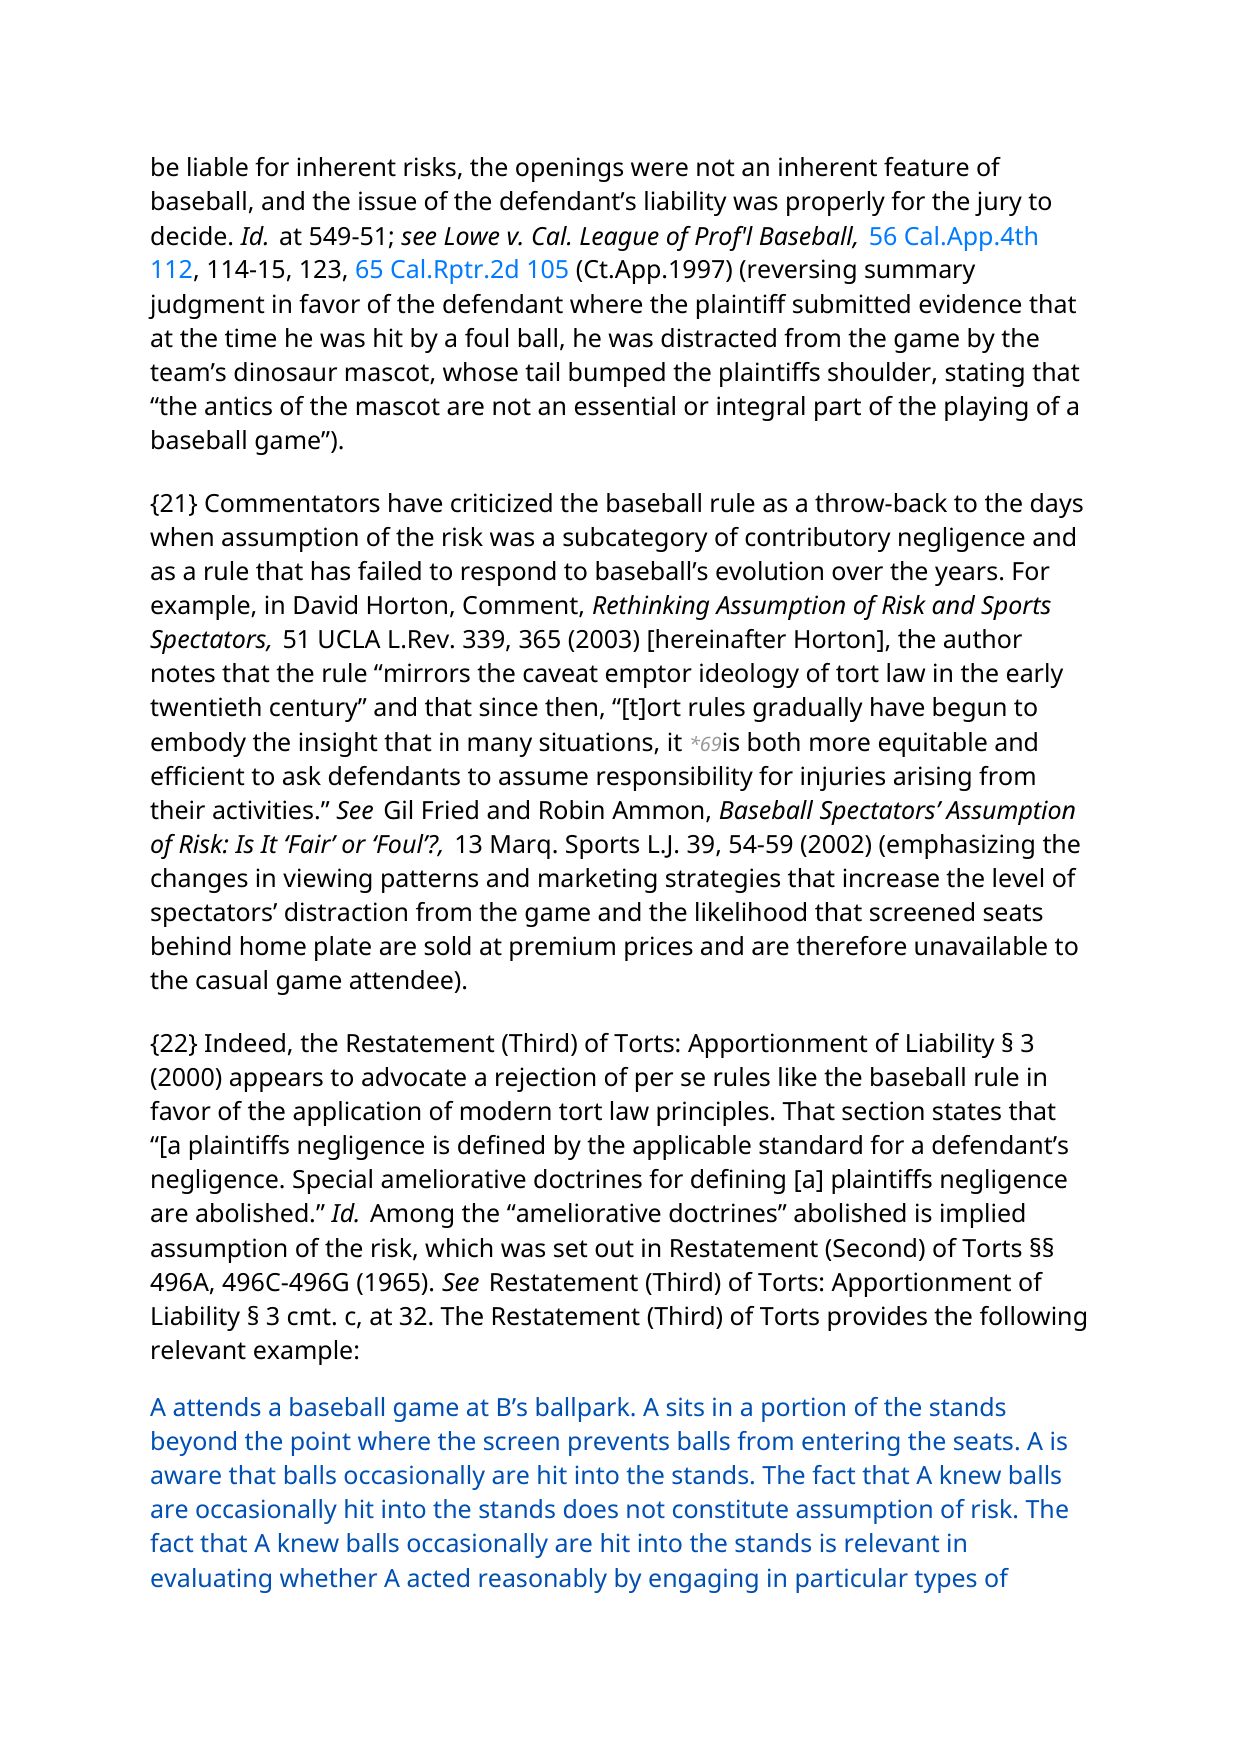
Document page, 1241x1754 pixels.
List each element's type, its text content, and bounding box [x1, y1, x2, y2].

text {22} Indeed, the Restatement (Third) of Torts: Apportionment of Liability § 3 (2000) appears to advocate a rejection of per se rules like the baseball rule in favor of the application of modern tort law principles. That section states that “[a plaintiffs negligence is defined by the applicable standard for a defendant’s negligence. Special ameliorative doctrines for defining [a] plaintiffs negligence are abolished.” Id. Among the “ameliorative doctrines” abolished is implied assumption of the risk, which was set out in Restatement (Second) of Torts §§ 496A, 496C-496G (1965). See Restatement (Third) of Torts: Apportionment of Liability § 3 cmt. c, at 32. The Restatement (Third) of Torts provides the following relevant example: [150, 1026, 1090, 1366]
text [150, 150, 1090, 457]
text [150, 1390, 1090, 1594]
text {21} Commentators have criticized the baseball rule as a throw-back to the days when assumption of the risk was a subcategory of contributory negligence and as a rule that has failed to respond to baseball’s evolution over the years. For example, in David Horton, Comment, Rethinking Assumption of Risk and Sports Spectators, 51 UCLA L.Rev. 339, 365 (2003) [hereinafter Horton], the author notes that the rule “mirrors the caveat emptor ideology of tort law in the early twentieth century” and that since then, “[t]ort rules gradually have begun to embody the insight that in many situations, it *69is both more equitable and efficient to ask defendants to assume responsibility for injuries arising from their activities.” See Gil Fried and Robin Ammon, Baseball Spectators’ Assumption of Risk: Is It ‘Fair’ or ‘Foul’?, 13 Marq. Sports L.J. 39, 54-59 (2002) (emphasizing the changes in viewing patterns and marketing strategies that increase the level of spectators’ distraction from the game and the likelihood that screened seats behind home plate are sold at premium prices and are therefore unavailable to the casual game attendee). [150, 486, 1090, 997]
